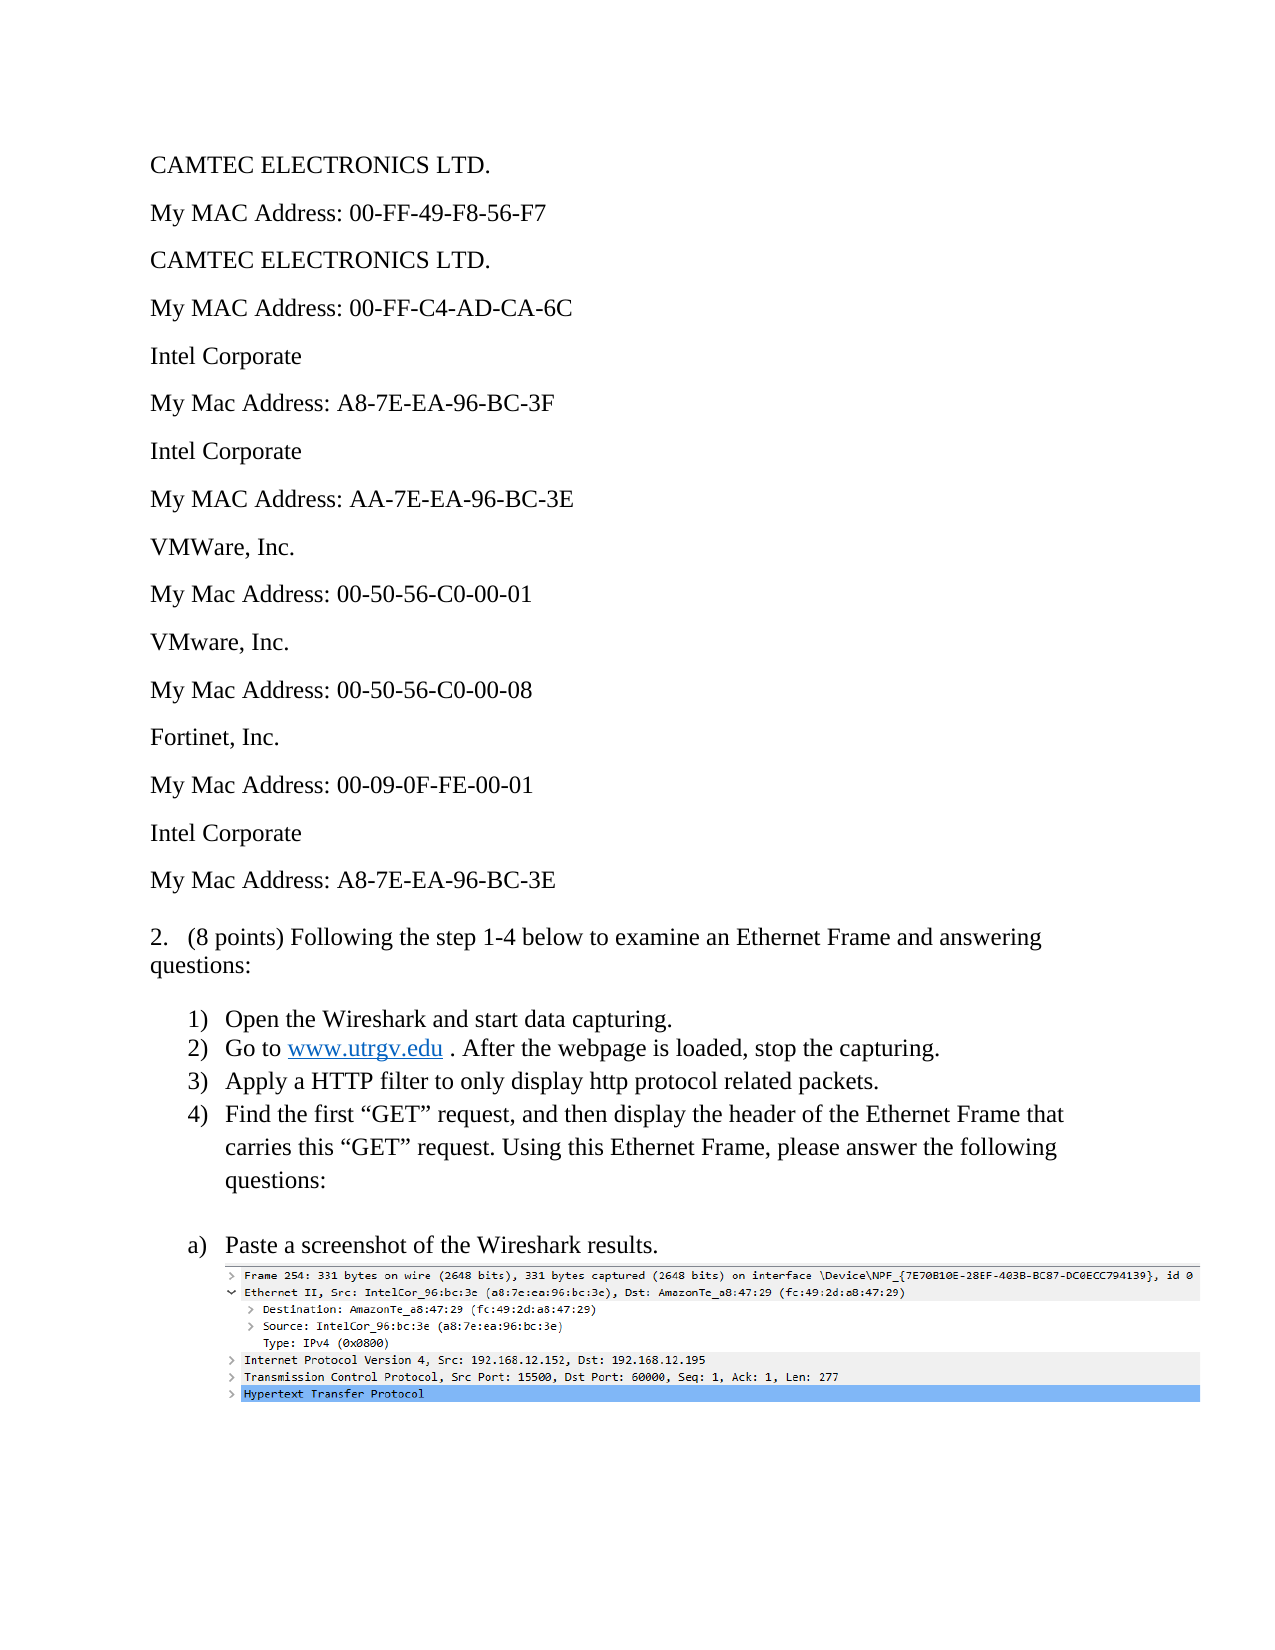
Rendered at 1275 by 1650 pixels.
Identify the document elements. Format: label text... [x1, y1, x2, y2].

text VMWare, Inc. [150, 532, 1125, 560]
list Find the first “GET” request, and then display the header of the Ethernet Frame that carries this “GET” request. Using this Ethernet Frame, please answer the following questions: [187, 1099, 1125, 1194]
text Intel Corporate [150, 436, 1125, 465]
text Intel Corporate [150, 818, 1125, 847]
list Apply a HTTP filter to only display http protocol related packets. [187, 1066, 1125, 1095]
text My MAC Address: AA-7E-EA-96-BC-3E [150, 484, 1125, 513]
text CAMTEC ELECTRONICS LTD. [150, 150, 1125, 179]
text My Mac Address: 00-50-56-C0-00-01 [150, 579, 1125, 608]
text My MAC Address: 00-FF-49-F8-56-F7 [150, 198, 1125, 226]
text VMware, Inc. [150, 627, 1125, 656]
text My Mac Address: 00-50-56-C0-00-08 [150, 675, 1125, 703]
text My MAC Address: 00-FF-C4-AD-CA-6C [150, 293, 1125, 322]
text 2. (8 points) Following the step 1-4 below to examine an Ethernet Frame and answering questions: [150, 922, 1125, 979]
list Open the Wireshark and start data capturing. [187, 1004, 1125, 1033]
text My Mac Address: A8-7E-EA-96-BC-3E [150, 866, 1125, 894]
text Intel Corporate [150, 341, 1125, 369]
list Go to www.utrgv.edu . After the webpage is loaded, stop the capturing. [187, 1033, 1125, 1062]
text My Mac Address: A8-7E-EA-96-BC-3F [150, 388, 1125, 417]
list Paste a screenshot of the Wireshark results. [187, 1230, 1125, 1259]
text Fortinet, Inc. [150, 722, 1125, 751]
text My Mac Address: 00-09-0F-FE-00-01 [150, 770, 1125, 799]
text CAMTEC ELECTRONICS LTD. [150, 245, 1125, 274]
picture [225, 1263, 1200, 1413]
